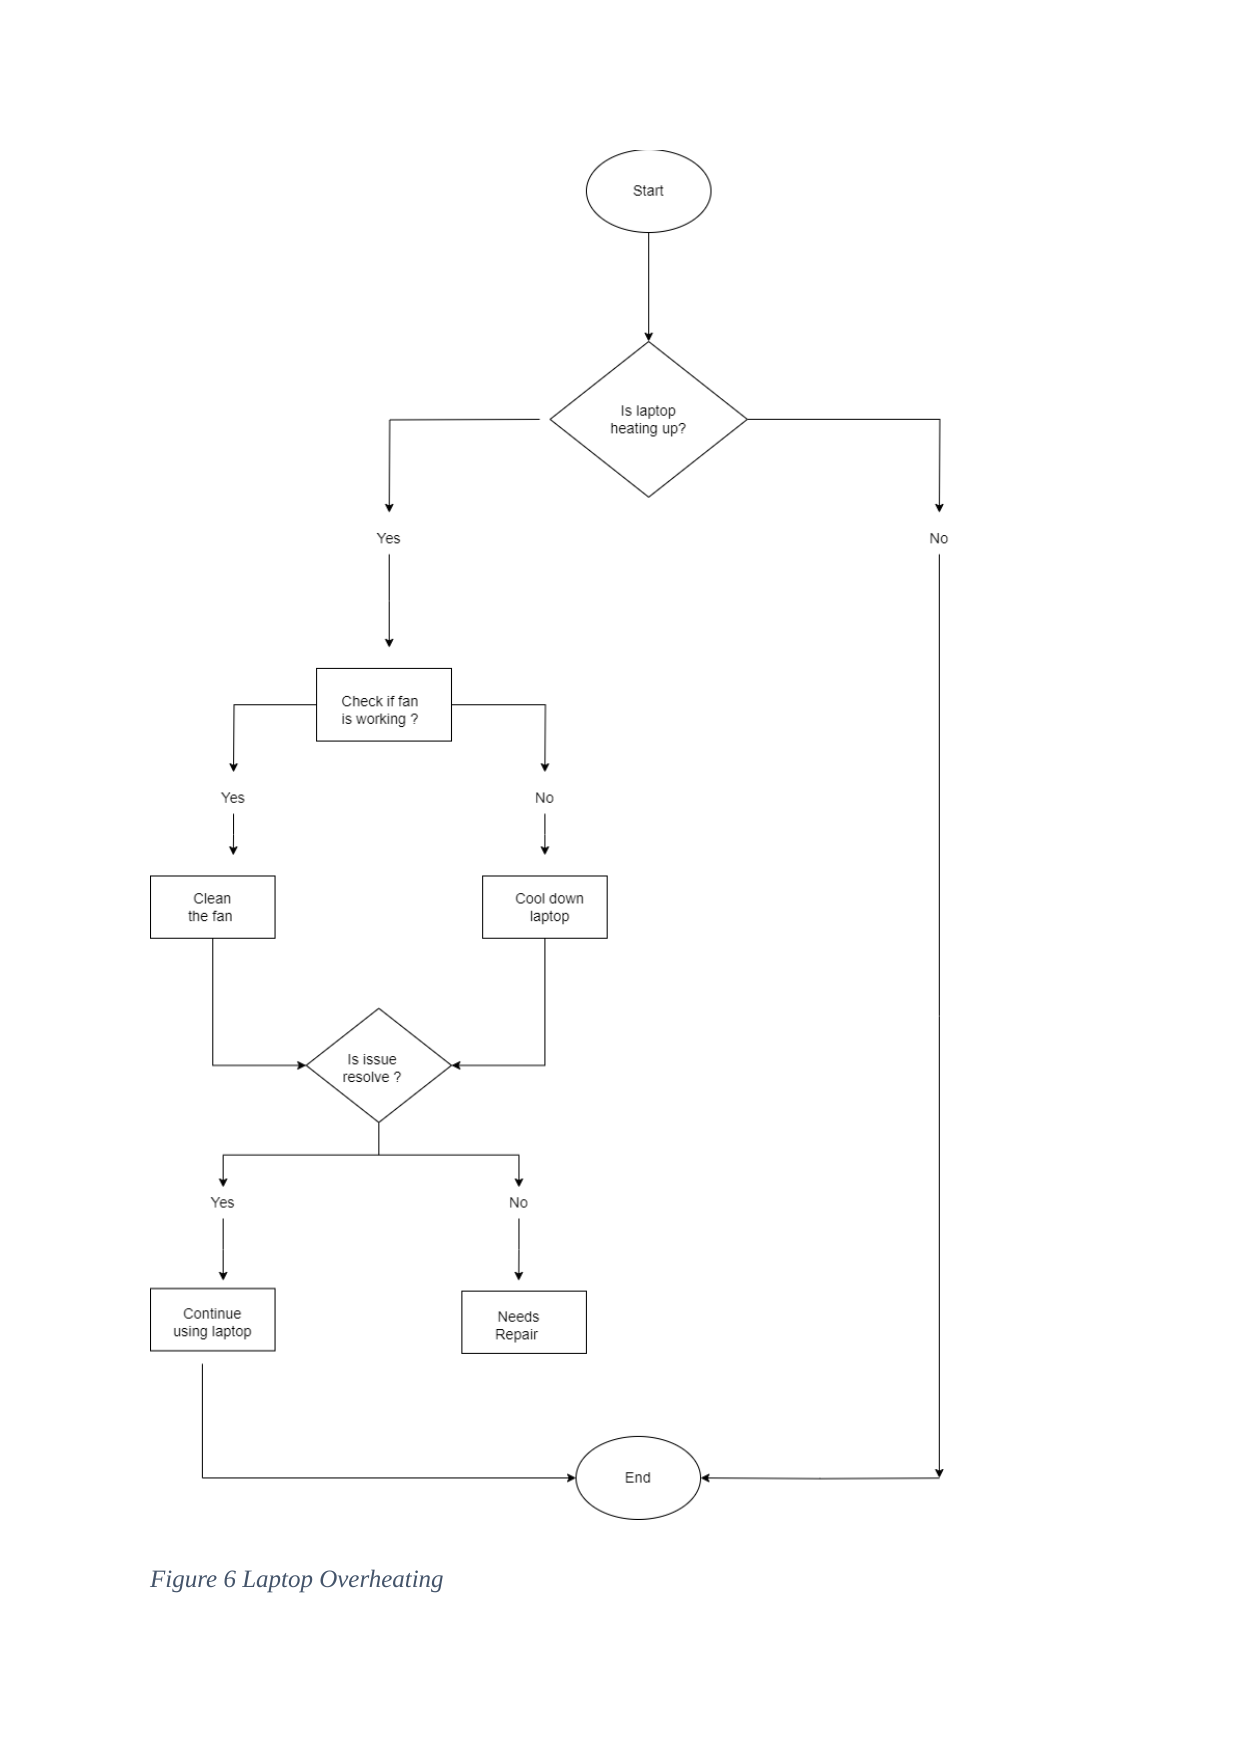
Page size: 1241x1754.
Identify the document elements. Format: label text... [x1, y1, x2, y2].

text Figure 6 Laptop Overheating [150, 1564, 1090, 1593]
picture [150, 150, 971, 1520]
